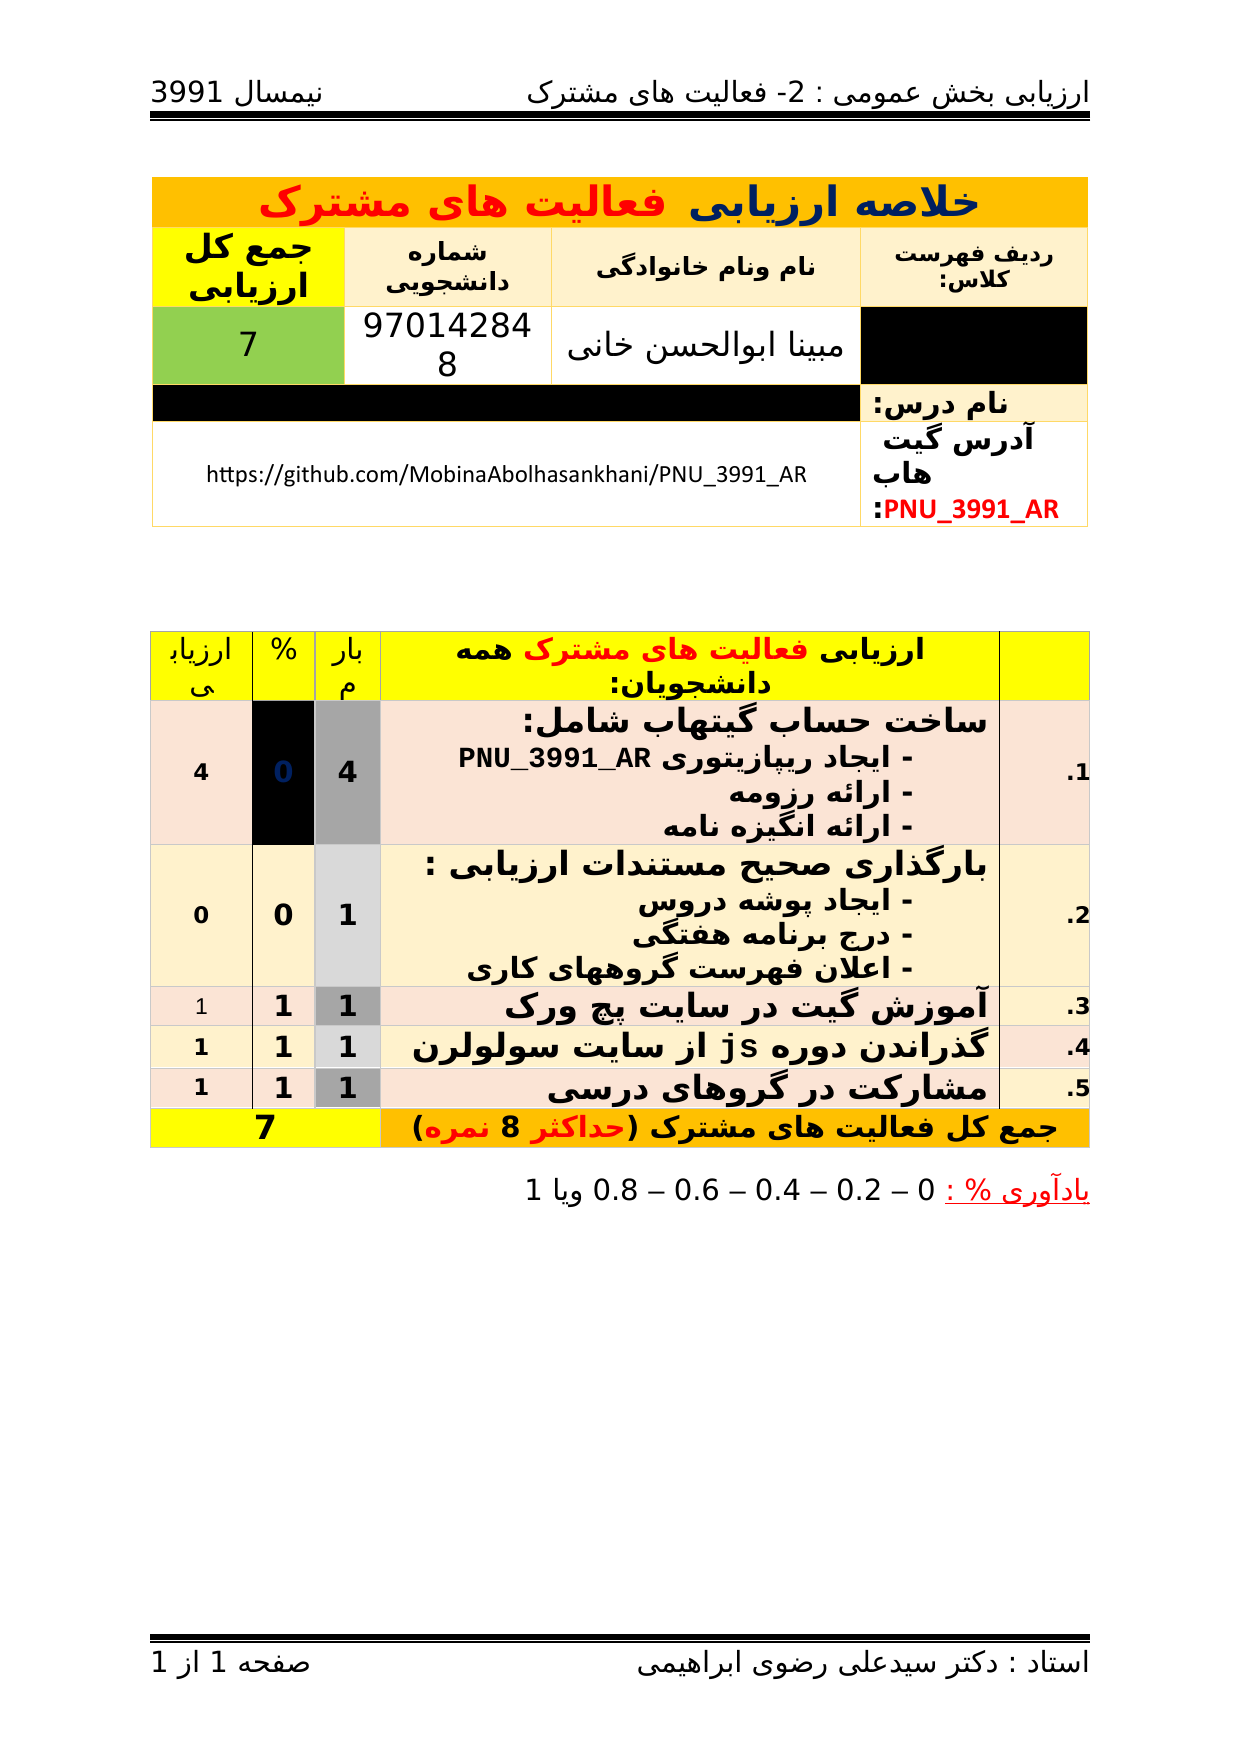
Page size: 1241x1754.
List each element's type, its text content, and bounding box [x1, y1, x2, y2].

table_cell جمع کل فعالیت های مشترک (حداکثر 8 نمره) [381, 1109, 1089, 1147]
table_cell 1 [253, 987, 314, 1025]
table_cell 1 [316, 1069, 380, 1107]
table_cell 1 [316, 845, 380, 986]
table_cell 7 [151, 1109, 380, 1147]
table_cell [1000, 1069, 1089, 1107]
table_cell آدرس گیت هاب PNU_3991_AR: [861, 422, 1087, 526]
table_cell https://github.com/MobinaAbolhasankhani/PNU_3991_AR [153, 422, 860, 526]
table_cell گذراندن دوره js از سایت سولولرن [381, 1026, 999, 1067]
table_cell 0 [253, 701, 314, 844]
table_cell [1000, 845, 1089, 986]
table_cell 1 [151, 1026, 252, 1067]
table_header بارم [316, 632, 380, 700]
table_cell جمع کل ارزیابی [153, 228, 344, 306]
table_cell [1000, 987, 1089, 1025]
table_cell شماره دانشجویی [345, 228, 551, 306]
table_header ارزیابی فعالیت های مشترک همه دانشجویان: [381, 632, 999, 700]
table_cell ردیف فهرست کلاس: [861, 228, 1087, 306]
table_cell نام ونام خانوادگی [552, 228, 860, 306]
table_cell 4 [316, 701, 380, 844]
table_cell [153, 385, 860, 421]
table_cell 0 [151, 845, 252, 986]
table_cell [861, 307, 1087, 384]
table_cell 1 [253, 1026, 314, 1067]
table_header خلاصه ارزیابی فعالیت های مشترک [153, 178, 1087, 227]
table_cell 4 [151, 701, 252, 844]
table_cell 1 [316, 987, 380, 1025]
table_cell 1 [253, 1069, 314, 1107]
table_cell 1 [151, 987, 252, 1025]
table_cell ساخت حساب گیتهاب شامل: - ایجاد ریپازیتوری PNU_3991_AR - ارائه رزومه - ارائه انگیزه نامه [381, 701, 999, 844]
table_cell آموزش گیت در سایت پچ ورک [381, 987, 999, 1025]
table_cell 1 [316, 1026, 380, 1067]
table_cell مبینا ابوالحسن خانی [552, 307, 860, 384]
table_cell 0 [253, 845, 314, 986]
table_cell 970142848 [345, 307, 551, 384]
table_cell 1 [151, 1069, 252, 1107]
table_header % [253, 632, 314, 700]
text یادآوری % : 0 – 0.2 – 0.4 – 0.6 – 0.8 ویا 1 [150, 1173, 1090, 1208]
table_cell [1000, 701, 1089, 844]
table_header ارزیابی [151, 632, 252, 700]
table_cell نام درس: [861, 385, 1087, 421]
table_header [1000, 632, 1089, 700]
table_cell بارگذاری صحیح مستندات ارزیابی : - ایجاد پوشه دروس - درج برنامه هفتگی - اعلان فهرست گروههای کاری [381, 845, 999, 986]
table_cell 7 [153, 307, 344, 384]
table_cell [1000, 1026, 1089, 1067]
table_cell مشارکت در گروهای درسی [381, 1069, 999, 1107]
